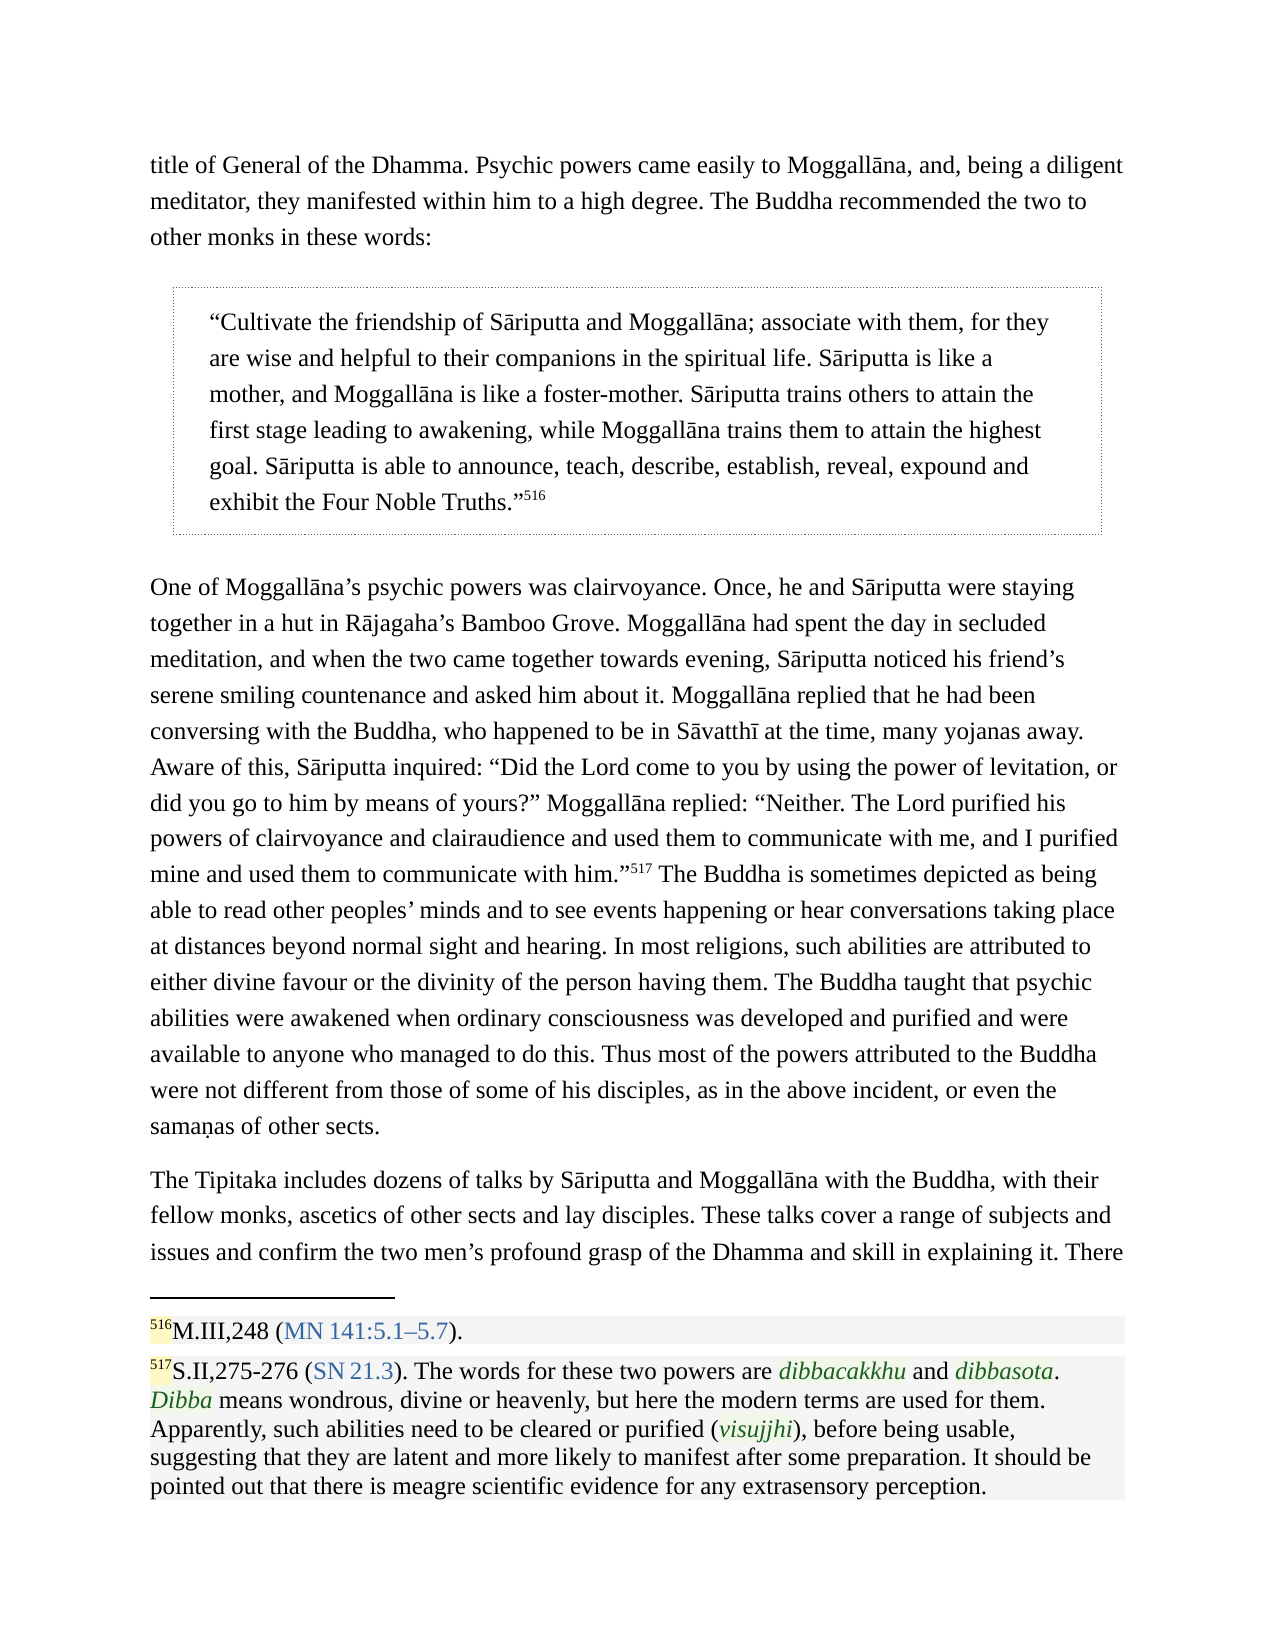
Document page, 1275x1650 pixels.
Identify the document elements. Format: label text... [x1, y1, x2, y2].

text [150, 1165, 1125, 1265]
text “Cultivate the friendship of Sāriputta and Moggallāna; associate with them, for they are wise and helpful to their companions in the spiritual life. Sāriputta is like a mother, and Moggallāna is like a foster-mother. Sāriputta trains others to attain the first stage leading to awakening, while Moggallāna trains them to attain the highest goal. Sāriputta is able to announce, teach, describe, establish, reveal, expound and exhibit the Four Noble Truths.” [173, 287, 1102, 535]
text One of Moggallāna’s psychic powers was clairvoyance. Once, he and Sāriputta were staying together in a hut in Rājagaha’s Bamboo Grove. Moggallāna had spent the day in secluded meditation, and when the two came together towards evening, Sāriputta noticed his friend’s serene smiling countenance and asked him about it. Moggallāna replied that he had been conversing with the Buddha, who happened to be in Sāvatthī at the time, many yojanas away. Aware of this, Sāriputta inquired: “Did the Lord come to you by using the power of levitation, or did you go to him by means of yours?” Moggallāna replied: “Neither. The Lord purified his powers of clairvoyance and clairaudience and used them to communicate with me, and I purified mine and used them to communicate with him.” The Buddha is sometimes depicted as being able to read other peoples’ minds and to see events happening or hear conversations taking place at distances beyond normal sight and hearing. In most religions, such abilities are attributed to either divine favour or the divinity of the person having them. The Buddha taught that psychic abilities were awakened when ordinary consciousness was developed and purified and were available to anyone who managed to do this. Thus most of the powers attributed to the Buddha were not different from those of some of his disciples, as in the above incident, or even the samaṇas of other sects. [150, 572, 1125, 1140]
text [150, 150, 1125, 251]
